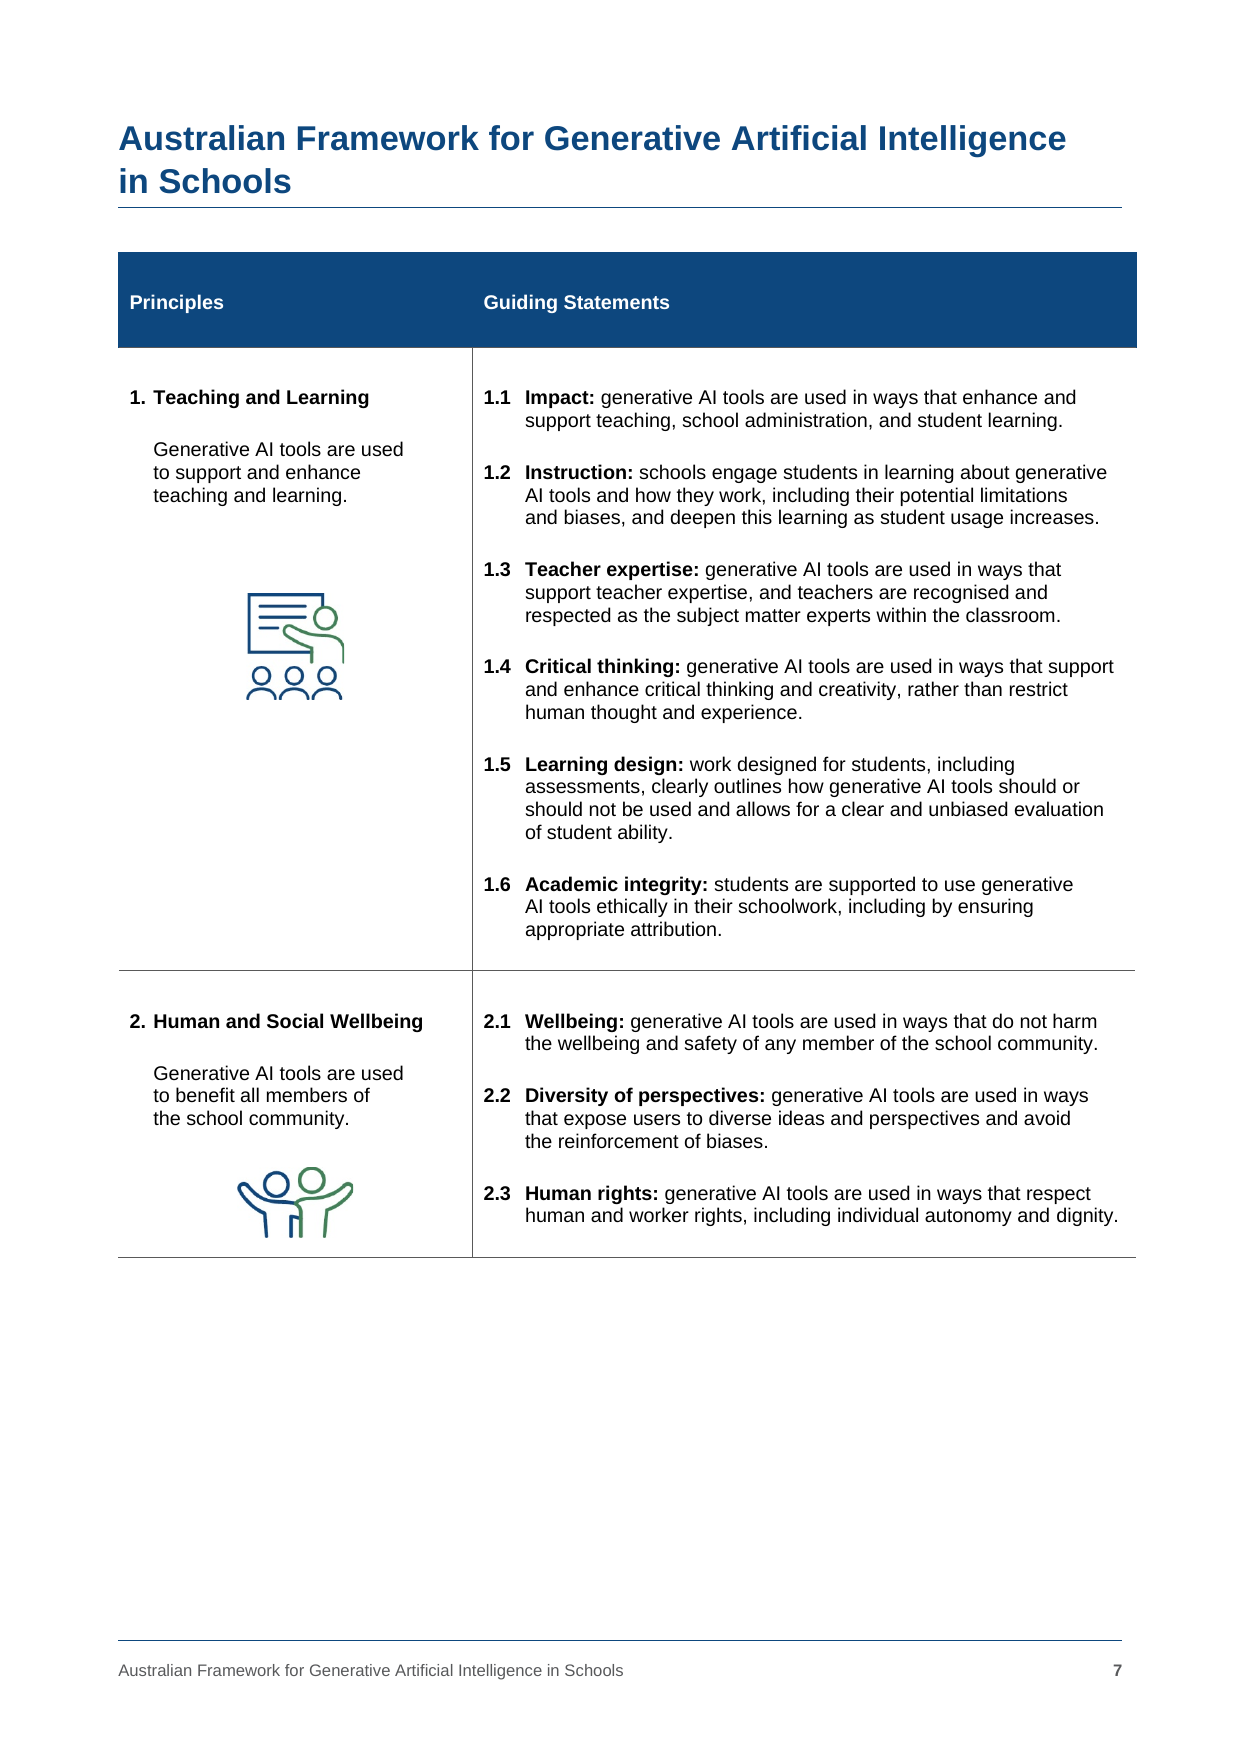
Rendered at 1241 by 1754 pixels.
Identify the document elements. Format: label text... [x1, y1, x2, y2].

table_cell Teaching and Learning Generative AI tools are used to support and enhance teaching and learning. [118, 348, 472, 970]
picture [246, 593, 345, 700]
table_cell Human and Social Wellbeing Generative AI tools are used to benefit all members of the school community. [118, 971, 472, 1257]
subtitle Australian Framework for Generative Artificial Intelligence in Schools [118, 118, 1122, 207]
table_header Guiding Statements [473, 253, 1136, 347]
table_header Principles [119, 253, 472, 347]
table_cell Impact: generative AI tools are used in ways that enhance and support teaching, school administration, and student learning. Instruction: schools engage students in learning about generative AI tools and how they work, including their potential limitations and biases, and deepen this learning as student usage increases. Teacher expertise: generative AI tools are used in ways that support teacher expertise, and teachers are recognised and respected as the subject matter experts within the classroom. Critical thinking: generative AI tools are used in ways that support and enhance critical thinking and creativity, rather than restrict human thought and experience. Learning design: work designed for students, including assessments, clearly outlines how generative AI tools should or should not be used and allows for a clear and unbiased evaluation of student ability. Academic integrity: students are supported to use generative AI tools ethically in their schoolwork, including by ensuring appropriate attribution. [473, 348, 1136, 970]
picture [237, 1167, 354, 1238]
table_cell Wellbeing: generative AI tools are used in ways that do not harm the wellbeing and safety of any member of the school community. Diversity of perspectives: generative AI tools are used in ways that expose users to diverse ideas and perspectives and avoid the reinforcement of biases. Human rights: generative AI tools are used in ways that respect human and worker rights, including individual autonomy and dignity. [473, 970, 1136, 1257]
